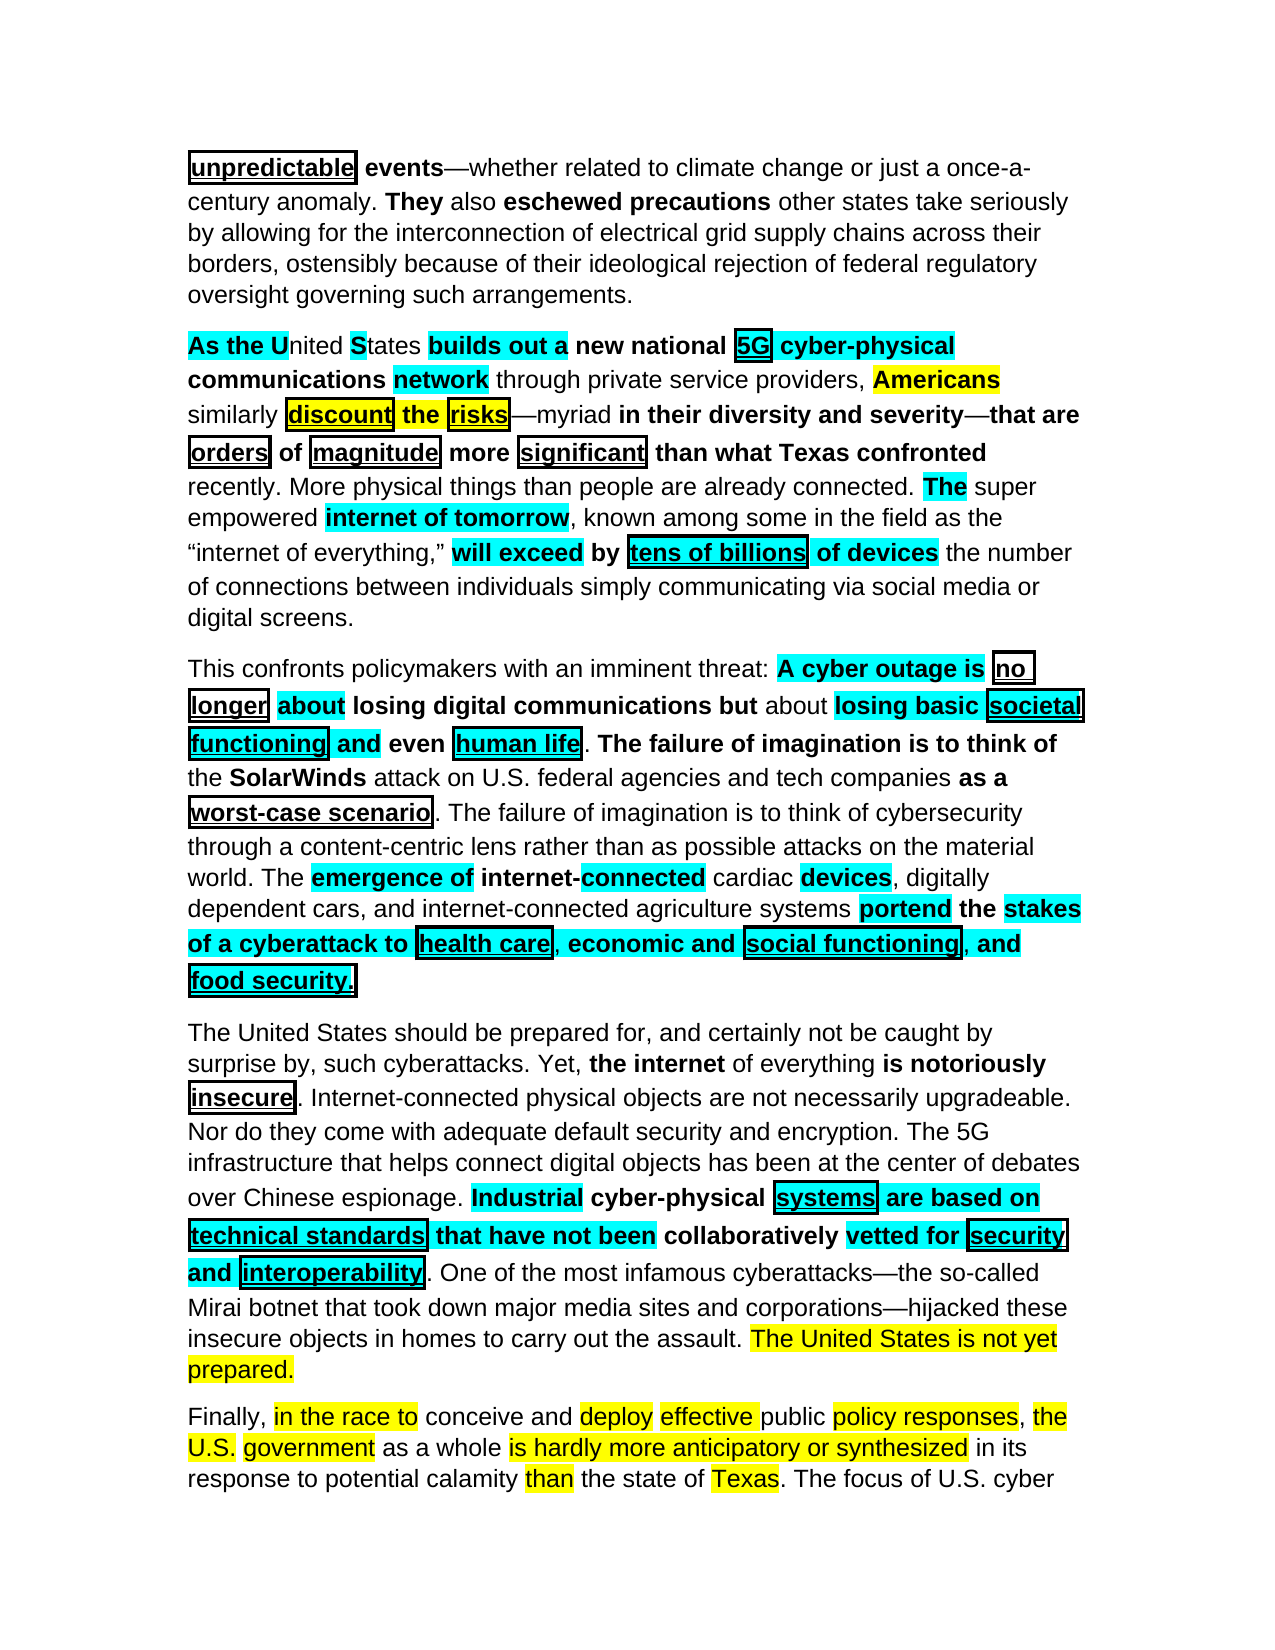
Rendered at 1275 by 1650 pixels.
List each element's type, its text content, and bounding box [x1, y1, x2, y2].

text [187, 150, 1087, 309]
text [187, 1402, 1087, 1493]
text This confronts policymakers with an imminent threat: A cyber outage is no longer about losing digital communications but about losing basic societal functioning and even human life. The failure of imagination is to think of the SolarWinds attack on U.S. federal agencies and tech companies as a worst-case scenario. The failure of imagination is to think of cybersecurity through a content-centric lens rather than as possible attacks on the material world. The emergence of internet-connected cardiac devices, digitally dependent cars, and internet-connected agriculture systems portend the stakes of a cyberattack to health care, economic and social functioning, and food security. [187, 650, 1087, 998]
text As the United States builds out a new national 5G cyber-physical communications network through private service providers, Americans similarly discount the risks—myriad in their diversity and severity—that are orders of magnitude more significant than what Texas confronted recently. More physical things than people are already connected. The super empowered internet of tomorrow, known among some in the field as the “internet of everything,” will exceed by tens of billions of devices the number of connections between individuals simply communicating via social media or digital screens. [187, 328, 1087, 631]
text The United States should be prepared for, and certainly not be caught by surprise by, such cyberattacks. Yet, the internet of everything is notoriously insecure. Internet-connected physical objects are not necessarily upgradeable. Nor do they come with adequate default security and encryption. The 5G infrastructure that helps connect digital objects has been at the center of debates over Chinese espionage. Industrial cyber-physical systems are based on technical standards that have not been collaboratively vetted for security and interoperability. One of the most infamous cyberattacks—the so-called Mirai botnet that took down major media sites and corporations—hijacked these insecure objects in homes to carry out the assault. The United States is not yet prepared. [187, 1017, 1087, 1383]
